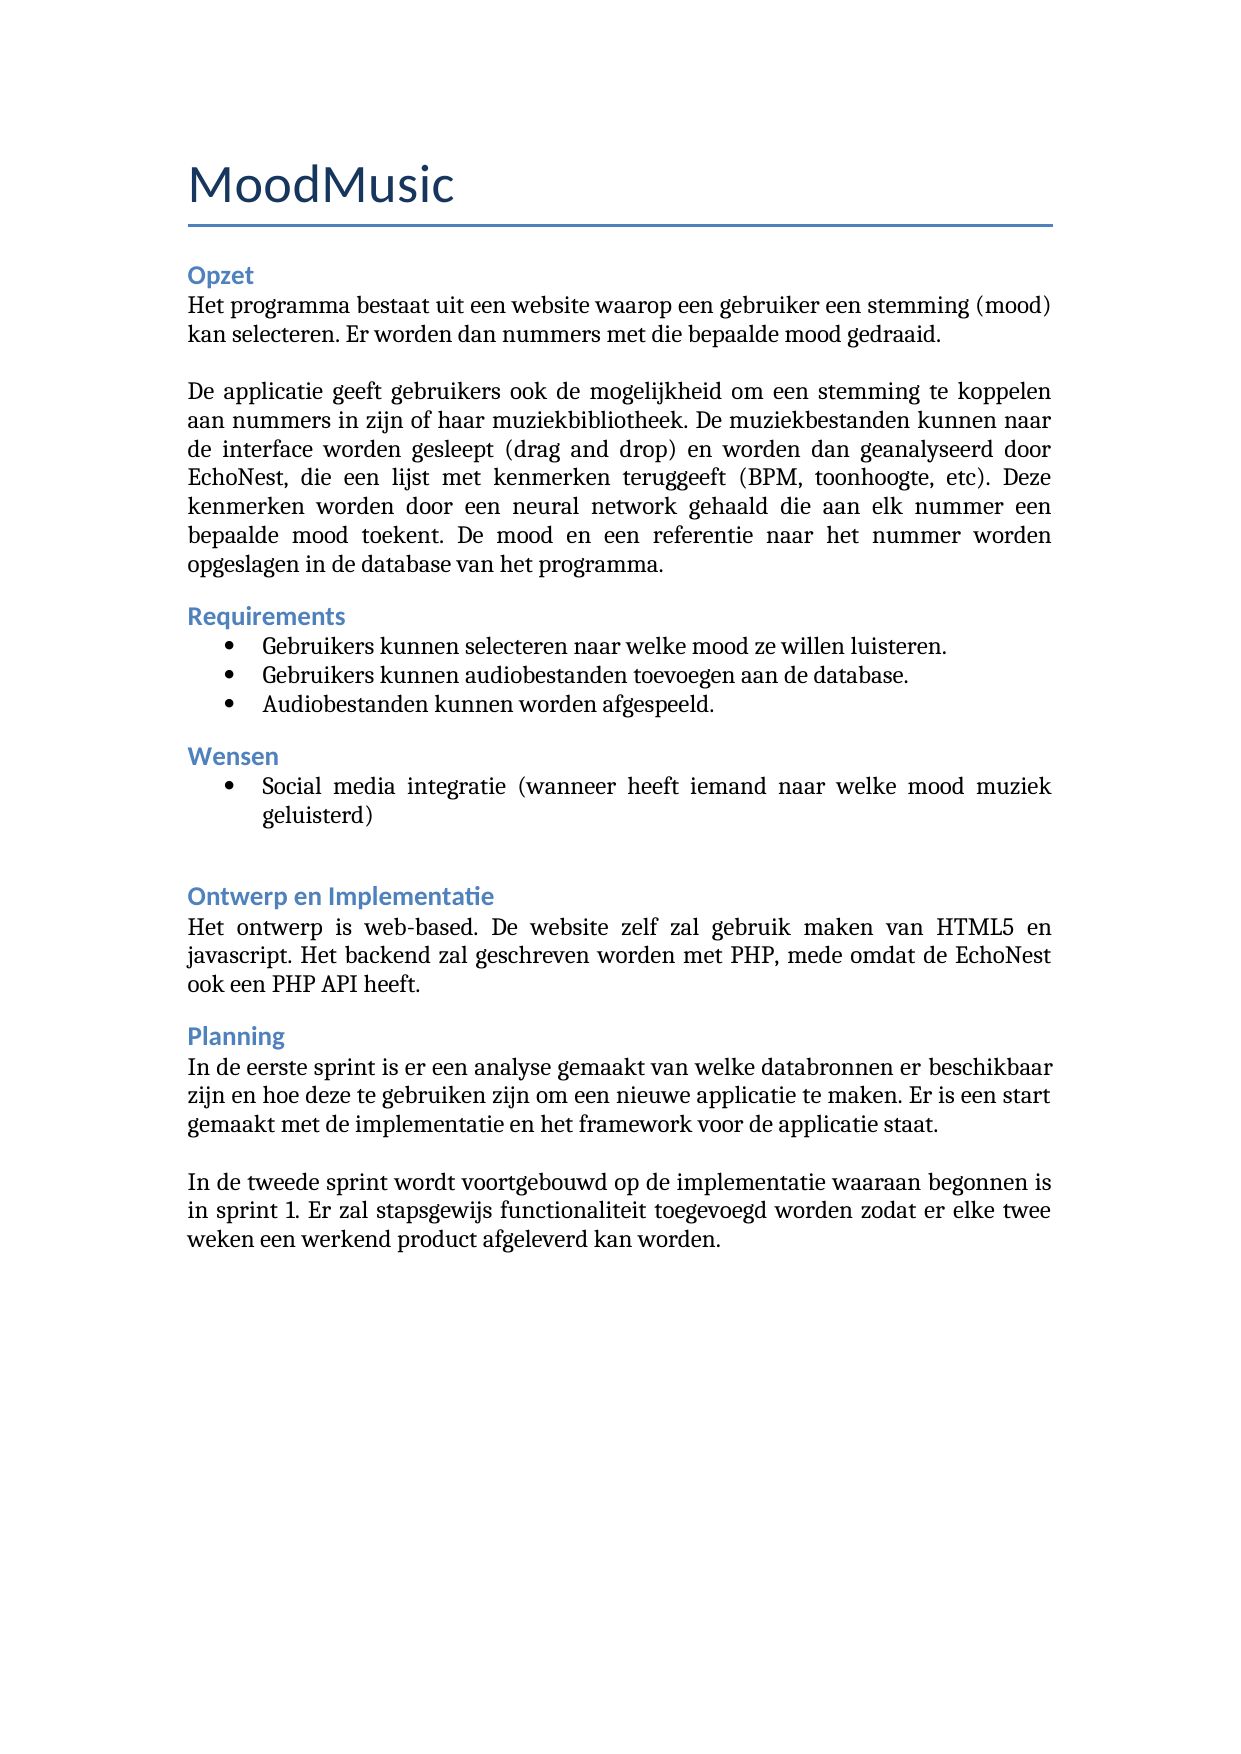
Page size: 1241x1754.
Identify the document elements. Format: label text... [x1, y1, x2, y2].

list Social media integratie (wanneer heeft iemand naar welke mood muziek geluisterd) [225, 772, 1053, 830]
text In de tweede sprint wordt voortgebouwd op de implementatie waaraan begonnen is in sprint 1. Er zal stapsgewijs functionaliteit toegevoegd worden zodat er elke twee weken een werkend product afgeleverd kan worden. [187, 1167, 1053, 1254]
text Het ontwerp is web-based. De website zelf zal gebruik maken van HTML5 en javascript. Het backend zal geschreven worden met PHP, mede omdat de EchoNest ook een PHP API heeft. [187, 912, 1053, 999]
subtitle Planning [187, 1019, 1053, 1052]
subtitle Requirements [187, 599, 1053, 632]
subtitle Ontwerp en Implementatie [187, 879, 1053, 912]
list Audiobestanden kunnen worden afgespeeld. [225, 690, 1053, 718]
text Het programma bestaat uit een website waarop een gebruiker een stemming (mood) kan selecteren. Er worden dan nummers met die bepaalde mood gedraaid. [187, 291, 1053, 348]
subtitle Wensen [187, 739, 1053, 772]
list Gebruikers kunnen audiobestanden toevoegen aan de database. [225, 661, 1053, 690]
text In de eerste sprint is er een analyse gemaakt van welke databronnen er beschikbaar zijn en hoe deze te gebruiken zijn om een nieuwe applicatie te maken. Er is een start gemaakt met de implementatie en het framework voor de applicatie staat. [187, 1052, 1053, 1139]
title MoodMusic [187, 150, 1053, 227]
subtitle Opzet [187, 258, 1053, 291]
text De applicatie geeft gebruikers ook de mogelijkheid om een stemming te koppelen aan nummers in zijn of haar muziekbibliotheek. De muziekbestanden kunnen naar de interface worden gesleept (drag and drop) en worden dan geanalyseerd door EchoNest, die een lijst met kenmerken teruggeeft (BPM, toonhoogte, etc). Deze kenmerken worden door een neural network gehaald die aan elk nummer een bepaalde mood toekent. De mood en een referentie naar het nummer worden opgeslagen in de database van het programma. [187, 377, 1053, 578]
list Gebruikers kunnen selecteren naar welke mood ze willen luisteren. [225, 632, 1053, 661]
